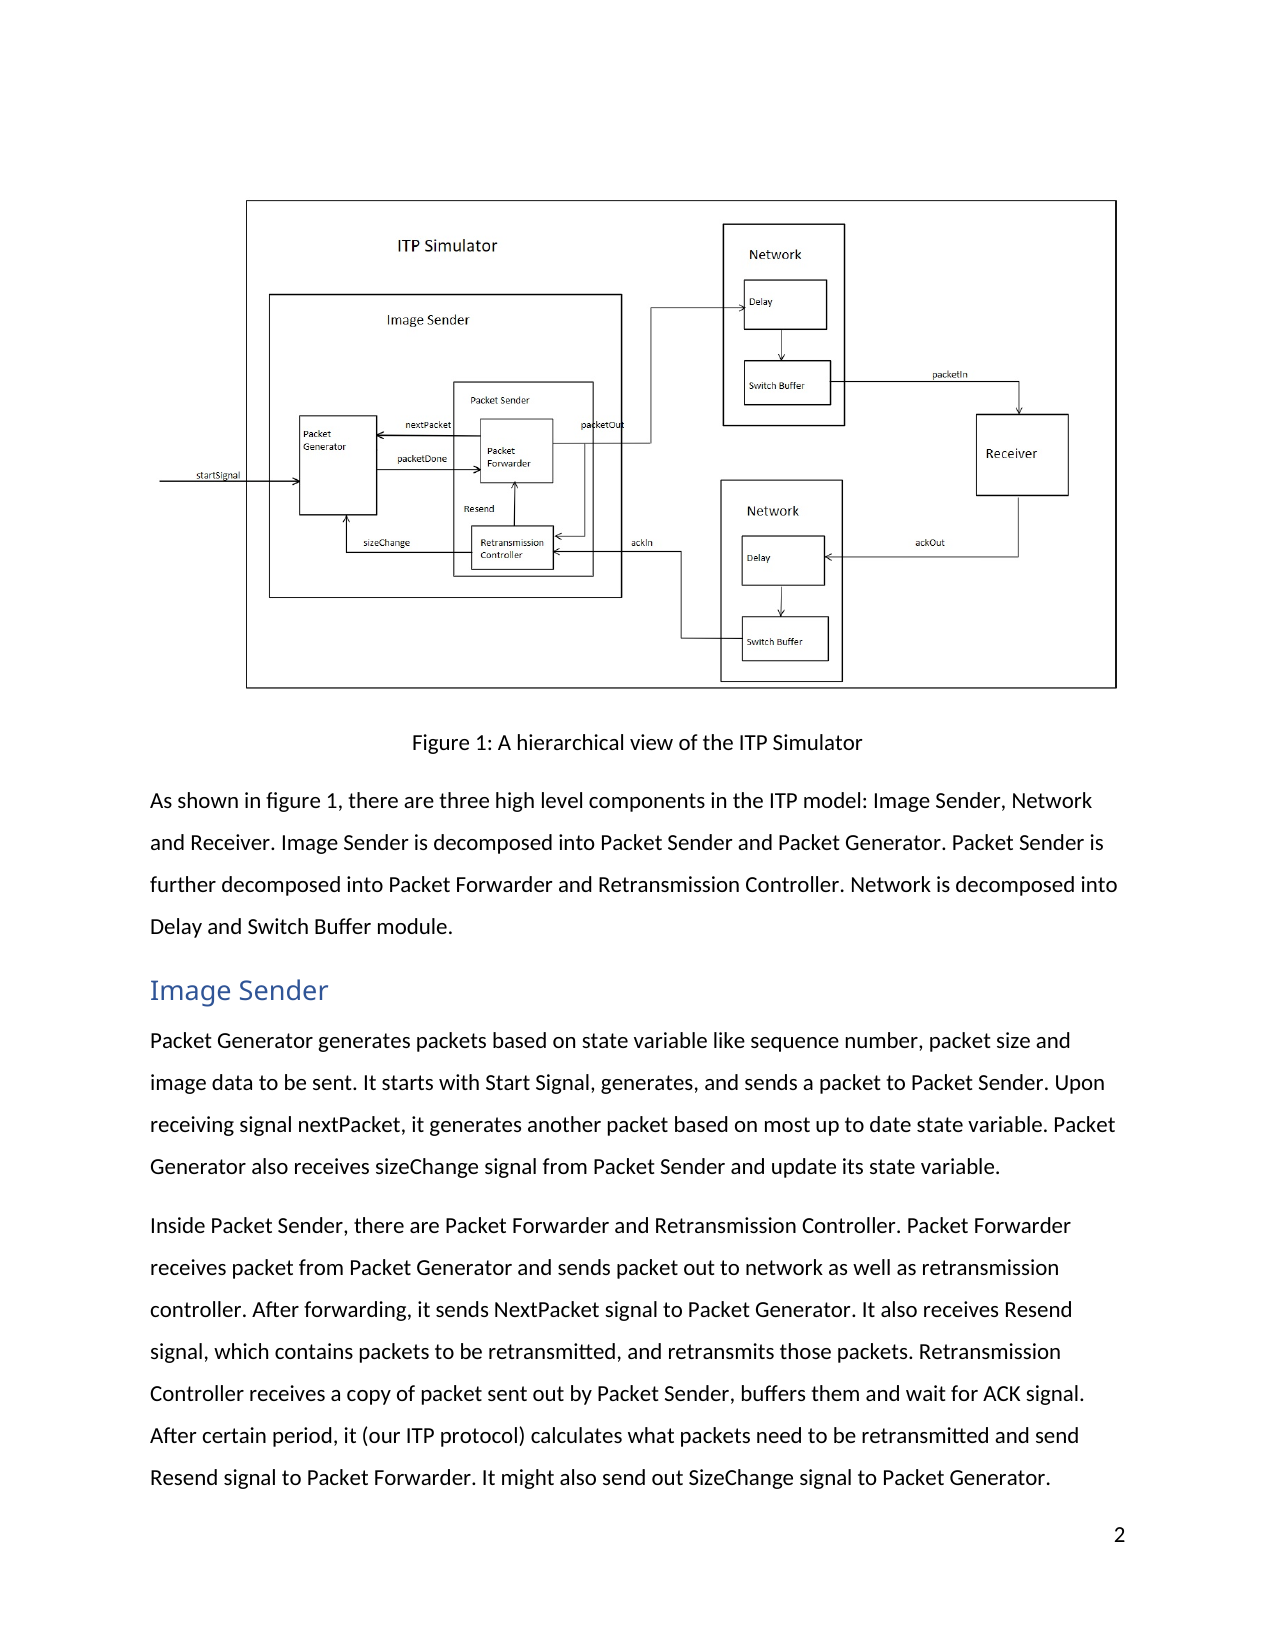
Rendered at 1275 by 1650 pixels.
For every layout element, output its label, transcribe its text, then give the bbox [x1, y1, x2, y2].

text Figure 1: A hierarchical view of the ITP Simulator [150, 728, 1125, 756]
text As shown in figure 1, there are three high level components in the ITP model: Image Sender, Network and Receiver. Image Sender is decomposed into Packet Sender and Packet Generator. Packet Sender is further decomposed into Packet Forwarder and Retransmission Controller. Network is decomposed into Delay and Switch Buffer module. [150, 786, 1125, 940]
subtitle Image Sender [150, 971, 1125, 1008]
text Inside Packet Sender, there are Packet Forwarder and Retransmission Controller. Packet Forwarder receives packet from Packet Generator and sends packet out to network as well as retransmission controller. After forwarding, it sends NextPacket signal to Packet Generator. It also receives Resend signal, which contains packets to be retransmitted, and retransmits those packets. Retransmission Controller receives a copy of packet sent out by Packet Sender, buffers them and wait for ACK signal. After certain period, it (our ITP protocol) calculates what packets need to be retransmitted and send Resend signal to Packet Forwarder. It might also send out SizeChange signal to Packet Generator. [150, 1211, 1125, 1491]
text Packet Generator generates packets based on state variable like sequence number, packet size and image data to be sent. It starts with Start Signal, generates, and sends a packet to Packet Sender. Upon receiving signal nextPacket, it generates another packet based on most up to date state variable. Packet Generator also receives sizeChange signal from Packet Sender and update its state variable. [150, 1026, 1125, 1180]
picture [150, 192, 1124, 698]
